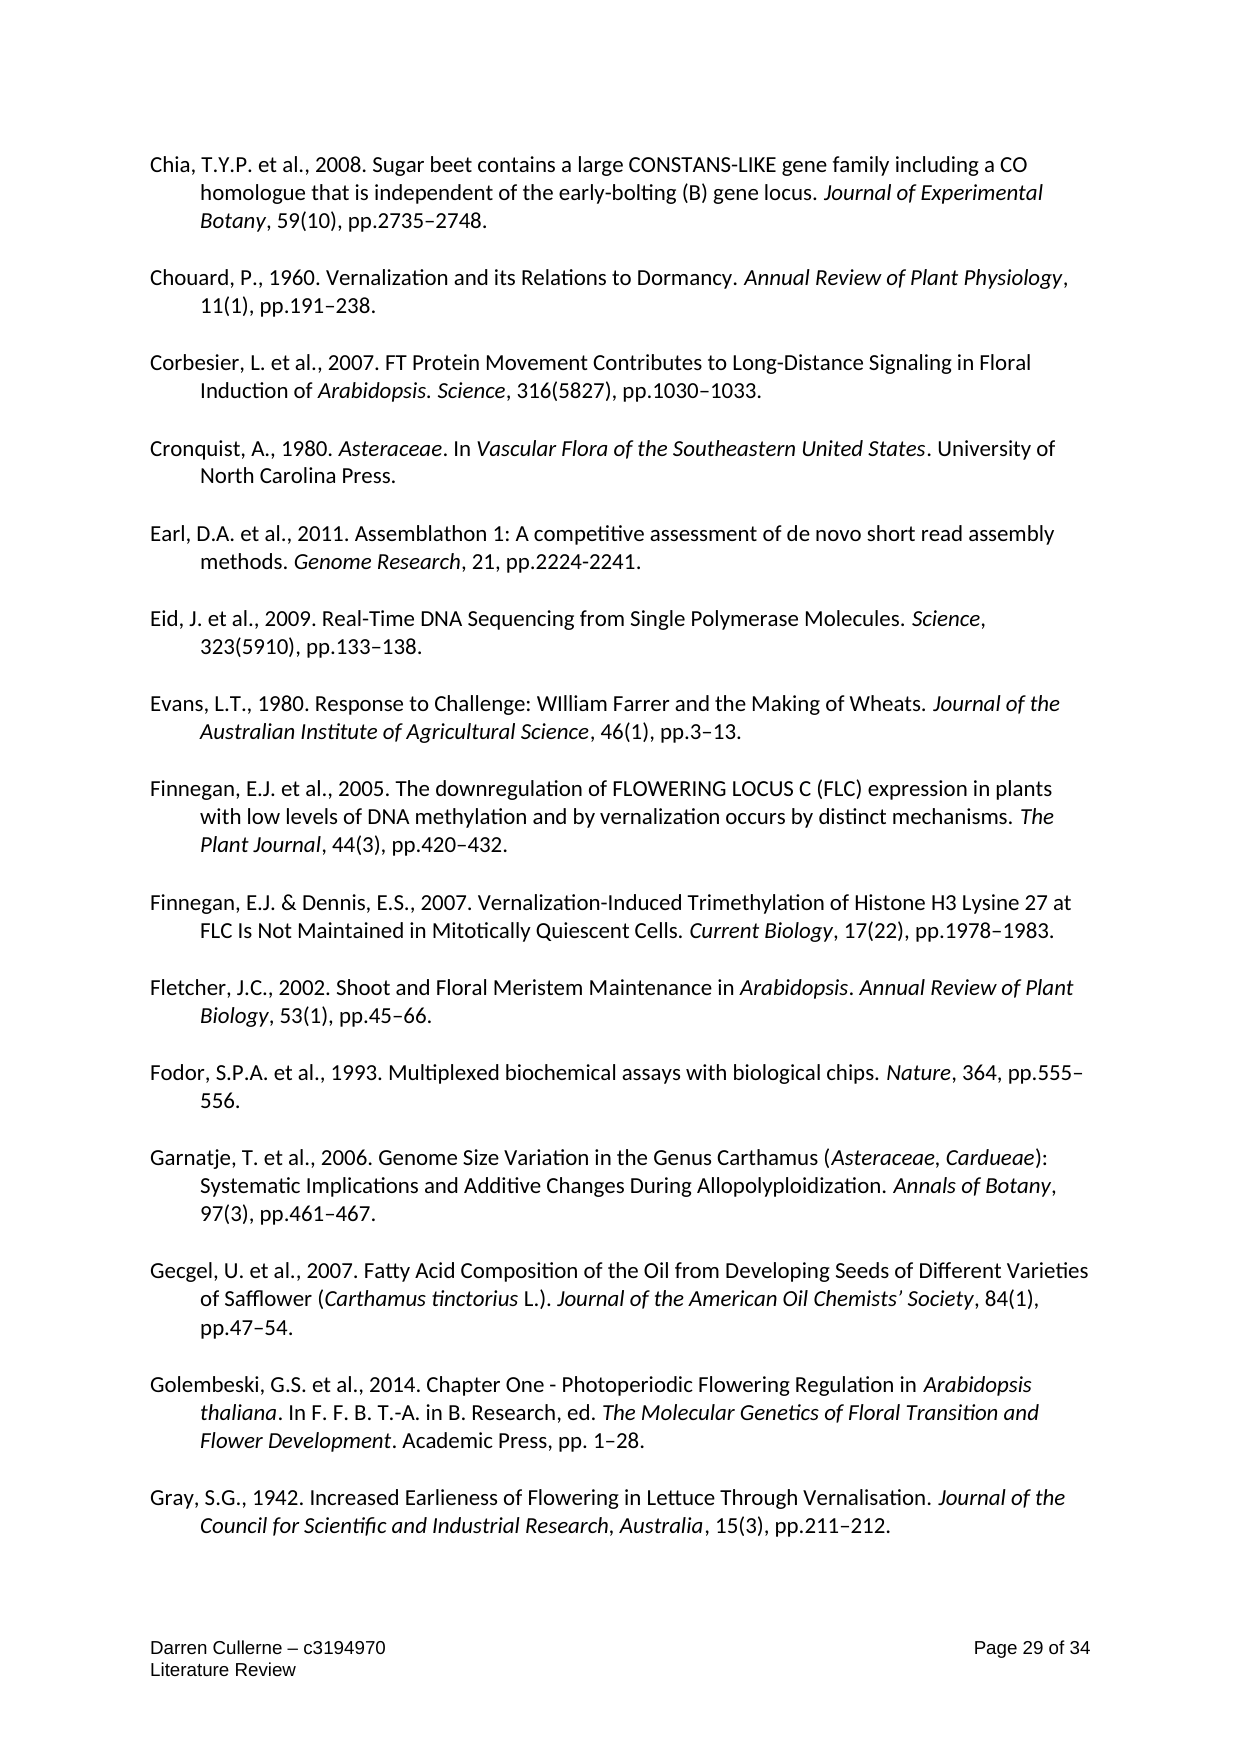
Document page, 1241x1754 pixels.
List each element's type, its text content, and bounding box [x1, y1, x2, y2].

text Corbesier, L. et al., 2007. FT Protein Movement Contributes to Long-Distance Signaling in Floral Induction of Arabidopsis. Science, 316(5827), pp.1030–1033. [150, 348, 1090, 404]
text Gecgel, U. et al., 2007. Fatty Acid Composition of the Oil from Developing Seeds of Different Varieties of Safflower (Carthamus tinctorius L.). Journal of the American Oil Chemists’ Society, 84(1), pp.47–54. [150, 1257, 1090, 1341]
text Cronquist, A., 1980. Asteraceae. In Vascular Flora of the Southeastern United States. University of North Carolina Press. [150, 434, 1090, 490]
text Fodor, S.P.A. et al., 1993. Multiplexed biochemical assays with biological chips. Nature, 364, pp.555–556. [150, 1058, 1090, 1114]
text Finnegan, E.J. et al., 2005. The downregulation of FLOWERING LOCUS C (FLC) expression in plants with low levels of DNA methylation and by vernalization occurs by distinct mechanisms. The Plant Journal, 44(3), pp.420–432. [150, 774, 1090, 858]
text Chia, T.Y.P. et al., 2008. Sugar beet contains a large CONSTANS-LIKE gene family including a CO homologue that is independent of the early-bolting (B) gene locus. Journal of Experimental Botany, 59(10), pp.2735–2748. [150, 150, 1090, 234]
text Earl, D.A. et al., 2011. Assemblathon 1: A competitive assessment of de novo short read assembly methods. Genome Research, 21, pp.2224-2241. [150, 519, 1090, 575]
text Chouard, P., 1960. Vernalization and its Relations to Dormancy. Annual Review of Plant Physiology, 11(1), pp.191–238. [150, 263, 1090, 319]
text Golembeski, G.S. et al., 2014. Chapter One - Photoperiodic Flowering Regulation in Arabidopsis thaliana. In F. F. B. T.-A. in B. Research, ed. The Molecular Genetics of Floral Transition and Flower Development. Academic Press, pp. 1–28. [150, 1370, 1090, 1454]
text Fletcher, J.C., 2002. Shoot and Floral Meristem Maintenance in Arabidopsis. Annual Review of Plant Biology, 53(1), pp.45–66. [150, 973, 1090, 1029]
text Finnegan, E.J. & Dennis, E.S., 2007. Vernalization-Induced Trimethylation of Histone H3 Lysine 27 at FLC Is Not Maintained in Mitotically Quiescent Cells. Current Biology, 17(22), pp.1978–1983. [150, 888, 1090, 944]
text Gray, S.G., 1942. Increased Earlieness of Flowering in Lettuce Through Vernalisation. Journal of the Council for Scientific and Industrial Research, Australia, 15(3), pp.211–212. [150, 1483, 1090, 1539]
text Eid, J. et al., 2009. Real-Time DNA Sequencing from Single Polymerase Molecules. Science, 323(5910), pp.133–138. [150, 604, 1090, 660]
text Evans, L.T., 1980. Response to Challenge: WIlliam Farrer and the Making of Wheats. Journal of the Australian Institute of Agricultural Science, 46(1), pp.3–13. [150, 689, 1090, 745]
text Garnatje, T. et al., 2006. Genome Size Variation in the Genus Carthamus (Asteraceae, Cardueae): Systematic Implications and Additive Changes During Allopolyploidization. Annals of Botany, 97(3), pp.461–467. [150, 1143, 1090, 1227]
